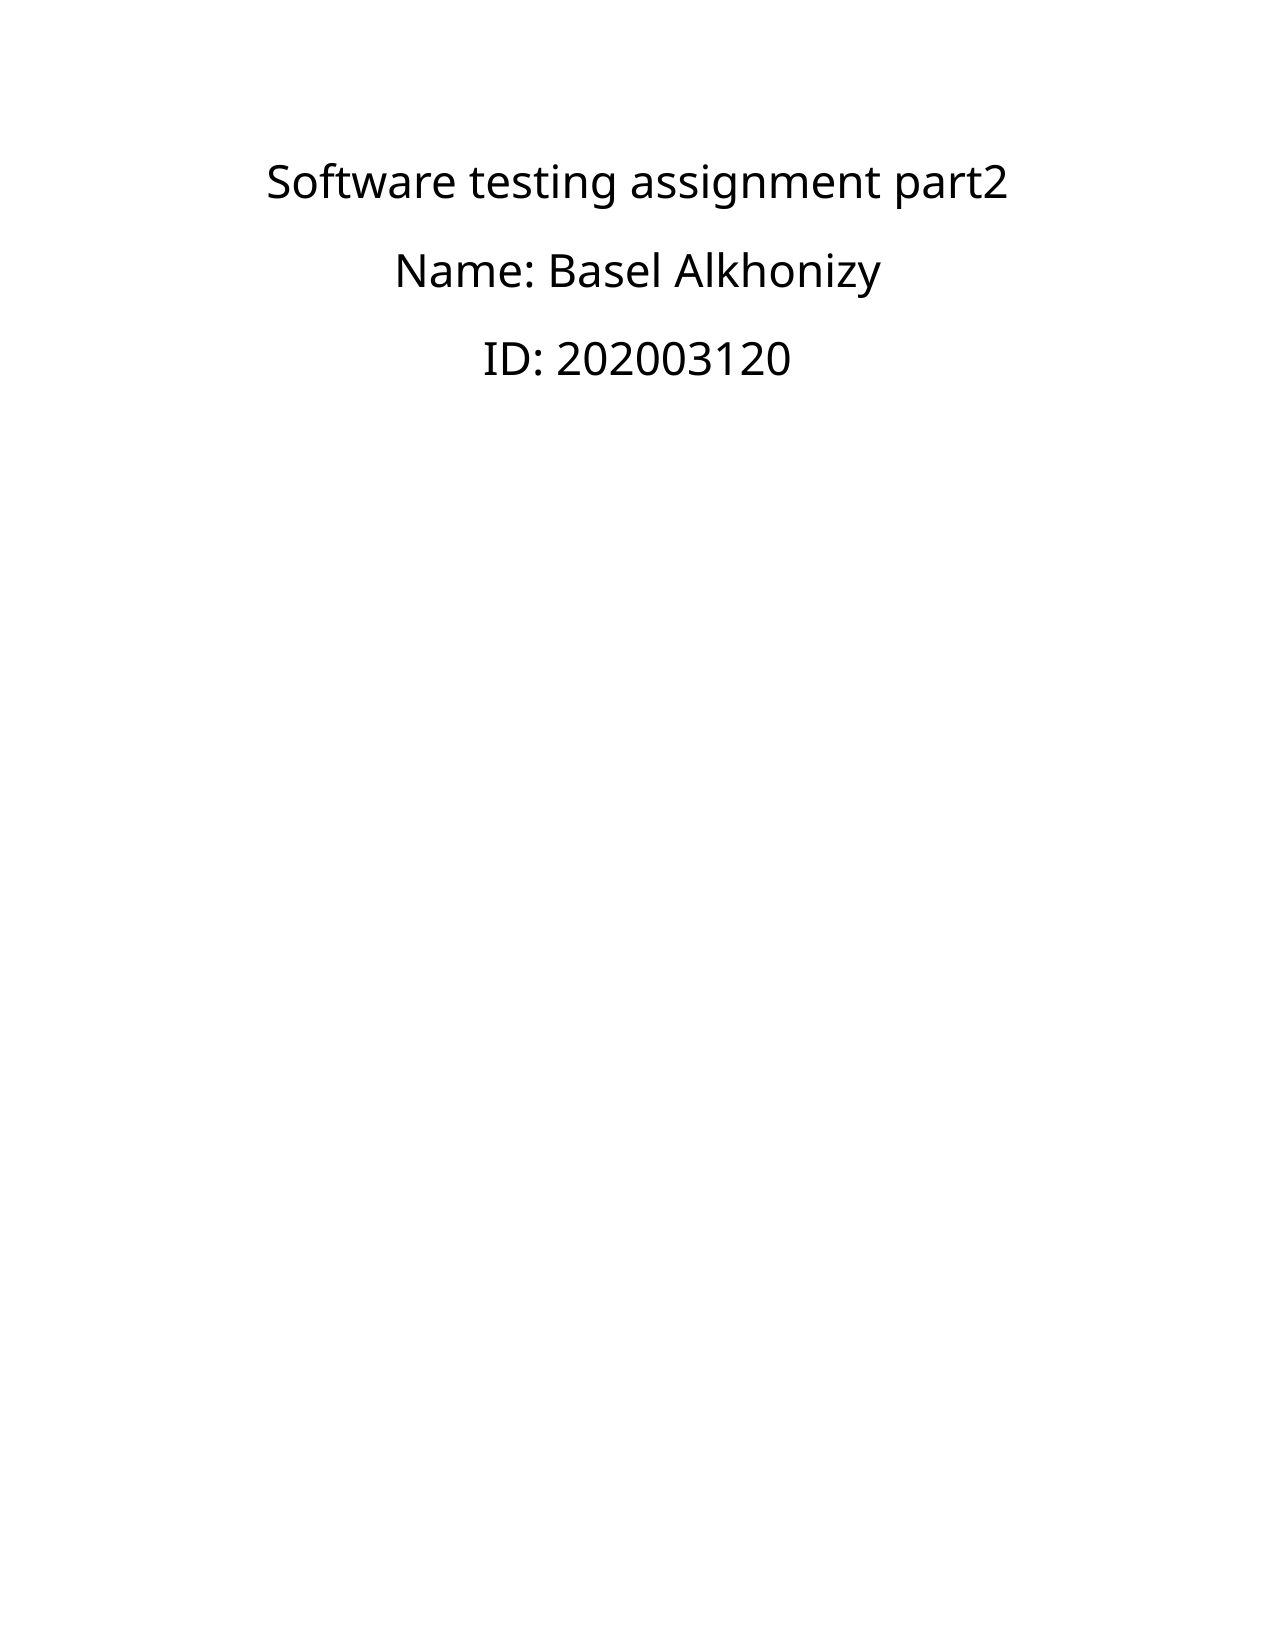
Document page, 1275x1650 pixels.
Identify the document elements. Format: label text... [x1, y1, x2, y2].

text Name: Basel Alkhonizy [150, 238, 1125, 301]
text Software testing assignment part2 [150, 150, 1125, 212]
text ID: 202003120 [150, 327, 1125, 389]
